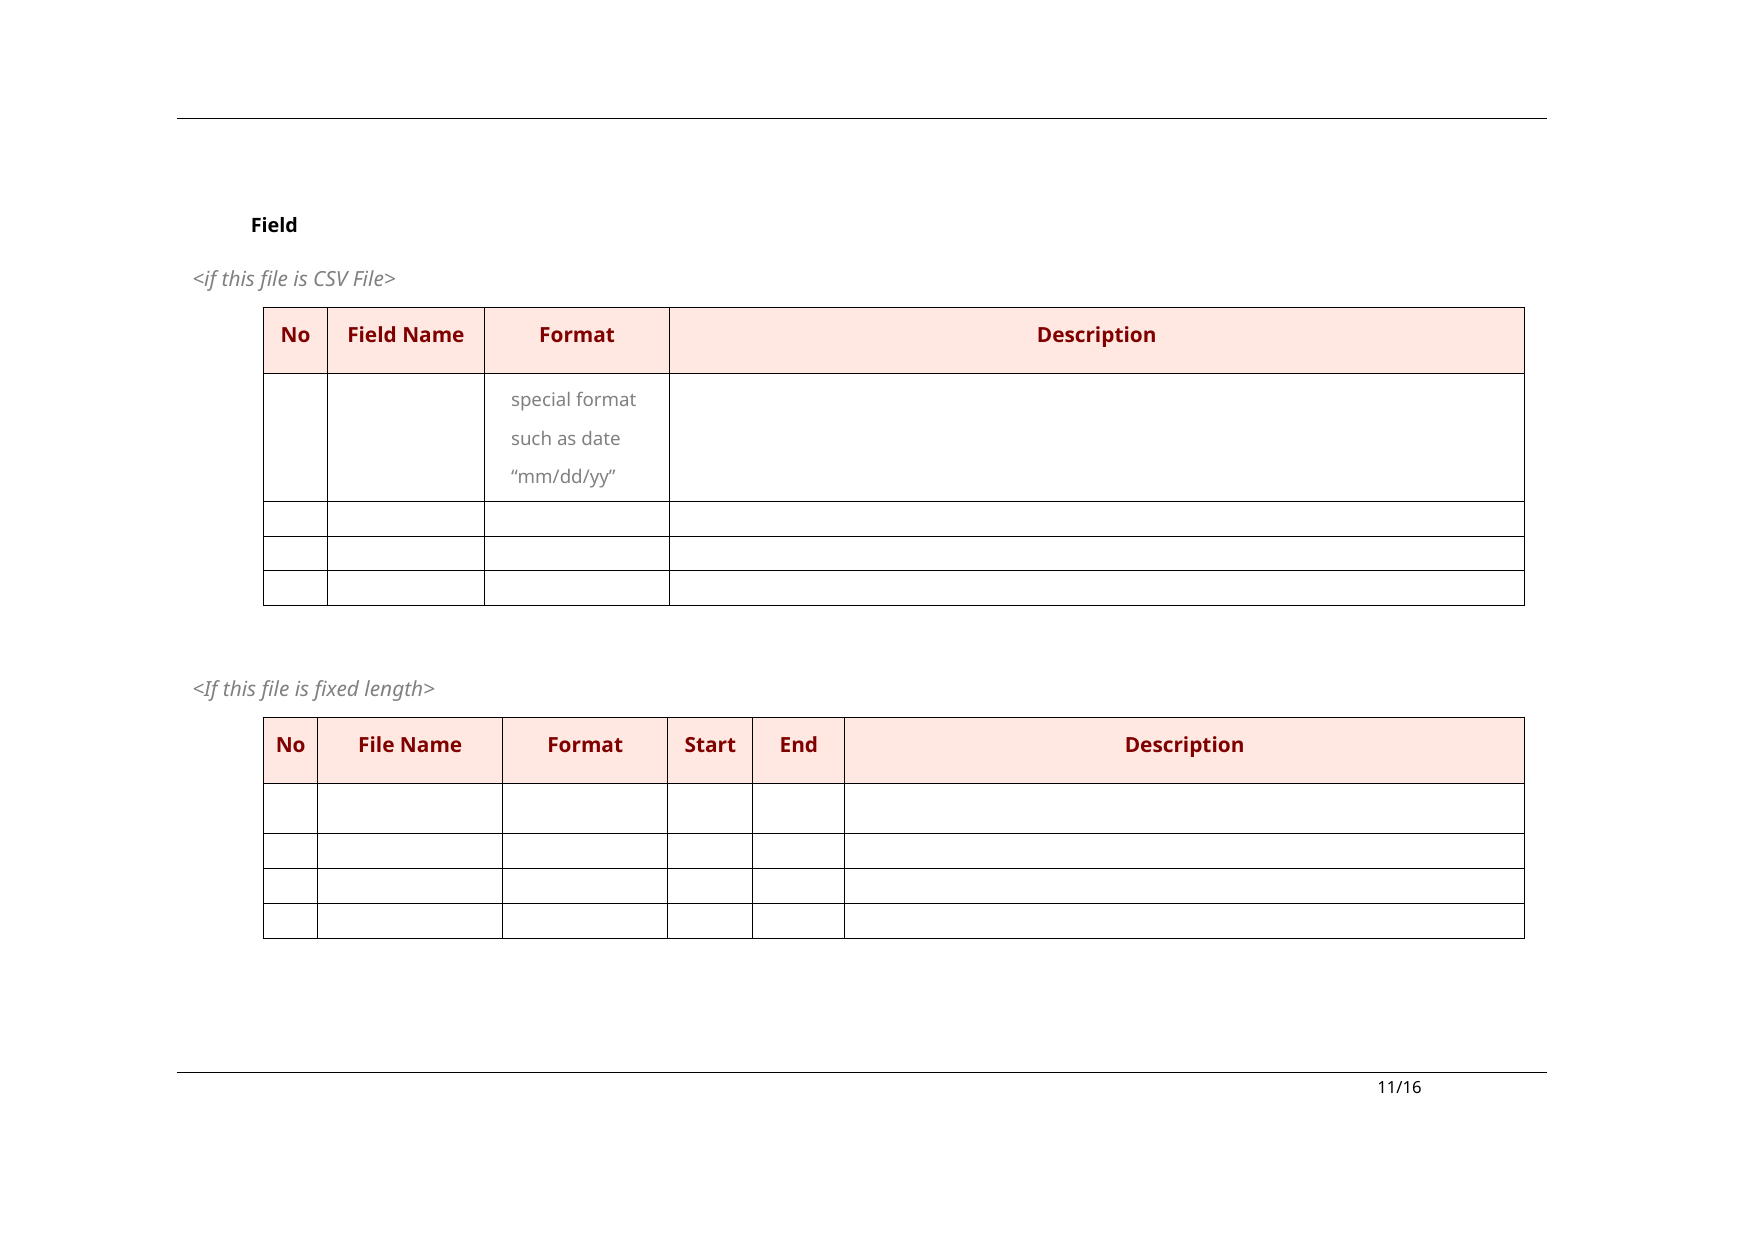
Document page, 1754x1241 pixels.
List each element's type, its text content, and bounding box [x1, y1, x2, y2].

table_cell [264, 374, 327, 501]
text <If this file is fixed length> [192, 674, 1547, 702]
table_cell [670, 374, 1524, 501]
table_cell [328, 571, 484, 605]
table_cell [845, 784, 1524, 833]
table_cell [318, 869, 502, 903]
table_header Format [485, 308, 669, 373]
table_cell special format such as date “mm/dd/yy” [485, 374, 669, 501]
table_cell [753, 834, 844, 868]
table_header Format [503, 718, 667, 783]
table_cell [753, 904, 844, 937]
table_cell [485, 502, 669, 536]
table_header File Name [318, 718, 502, 783]
table_cell [503, 834, 667, 868]
table_header No [264, 718, 317, 783]
table_cell [328, 502, 484, 536]
table_cell [668, 784, 752, 833]
table_cell [670, 537, 1524, 570]
table_cell [318, 904, 502, 937]
table_cell [668, 834, 752, 868]
table_cell [503, 869, 667, 903]
table_cell [264, 571, 327, 605]
table_cell [845, 904, 1524, 937]
table_cell [264, 502, 327, 536]
table_header Description [670, 308, 1524, 373]
table_cell [845, 834, 1524, 868]
table_cell [670, 502, 1524, 536]
subtitle Field [251, 211, 1547, 238]
table_cell [485, 537, 669, 570]
table_cell [503, 904, 667, 937]
table_header Field Name [328, 308, 484, 373]
table_cell [264, 869, 317, 903]
table_cell [670, 571, 1524, 605]
table_header Start [668, 718, 752, 783]
table_cell [668, 869, 752, 903]
table_cell [264, 784, 317, 833]
table_cell [753, 784, 844, 833]
text <if this file is CSV File> [192, 264, 1547, 292]
table_cell [328, 374, 484, 501]
table_header Description [845, 718, 1524, 783]
table_header No [264, 308, 327, 373]
table_cell [328, 537, 484, 570]
table_cell [318, 784, 502, 833]
table_cell [264, 834, 317, 868]
table_cell [668, 904, 752, 937]
table_cell [264, 537, 327, 570]
table_cell [318, 834, 502, 868]
table_cell [753, 869, 844, 903]
table_header End [753, 718, 844, 783]
table_cell [264, 904, 317, 937]
table_cell [845, 869, 1524, 903]
table_cell [485, 571, 669, 605]
table_cell [503, 784, 667, 833]
